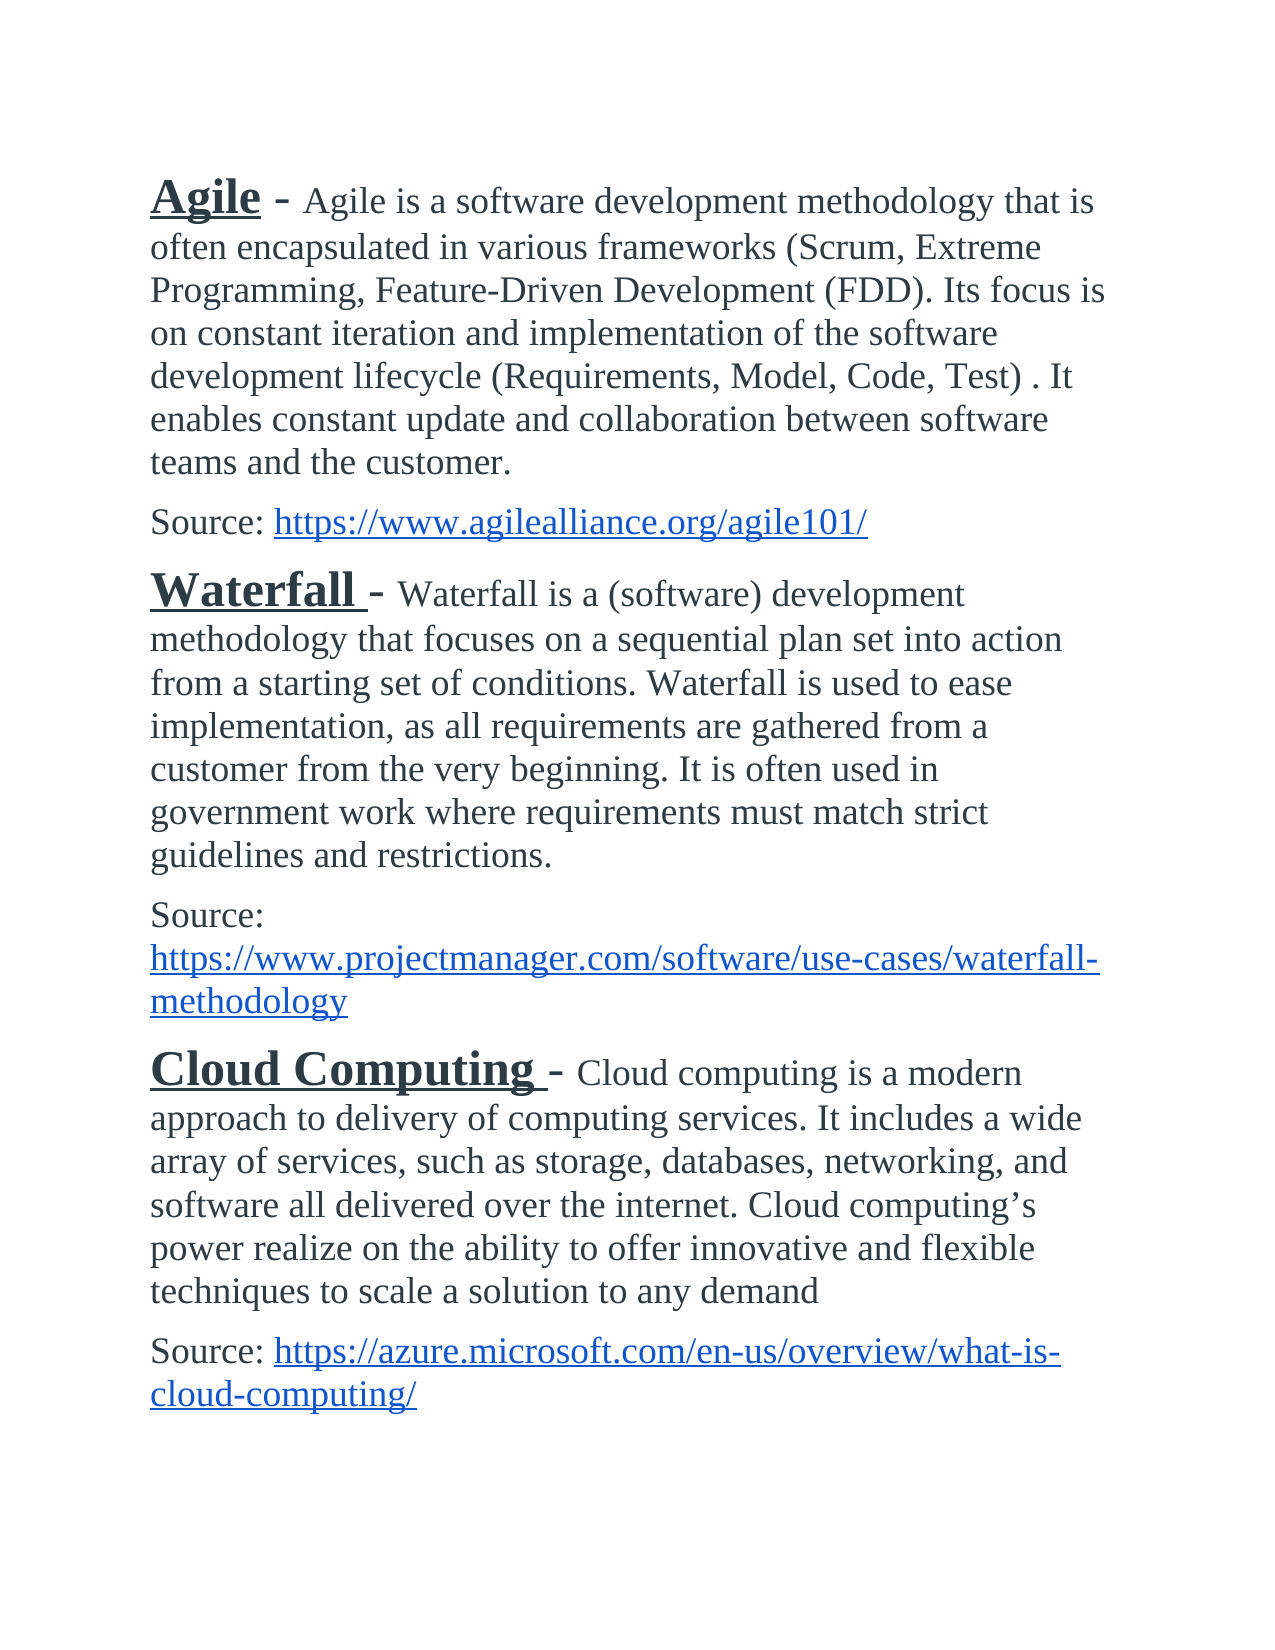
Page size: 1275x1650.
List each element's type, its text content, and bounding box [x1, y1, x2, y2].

text Source: https://www.projectmanager.com/software/use-cases/waterfall-methodology [150, 892, 1125, 1022]
text Agile - Agile is a software development methodology that is often encapsulated in various frameworks (Scrum, Extreme Programming, Feature-Driven Development (FDD). Its focus is on constant iteration and implementation of the software development lifecycle (Requirements, Model, Code, Test) . It enables constant update and collaboration between software teams and the customer. [150, 167, 1125, 483]
text Source: https://www.agilealliance.org/agile101/ [150, 499, 1125, 543]
text Waterfall - Waterfall is a (software) development methodology that focuses on a sequential plan set into action from a starting set of conditions. Waterfall is used to ease implementation, as all requirements are gathered from a customer from the very beginning. It is often used in government work where requirements must match strict guidelines and restrictions. [150, 559, 1125, 876]
text Source: https://azure.microsoft.com/en-us/overview/what-is-cloud-computing/ [150, 1328, 1125, 1414]
text Cloud Computing - Cloud computing is a modern approach to delivery of computing services. It includes a wide array of services, such as storage, databases, networking, and software all delivered over the internet. Cloud computing’s power realize on the ability to offer innovative and flexible techniques to scale a solution to any demand [150, 1038, 1125, 1311]
